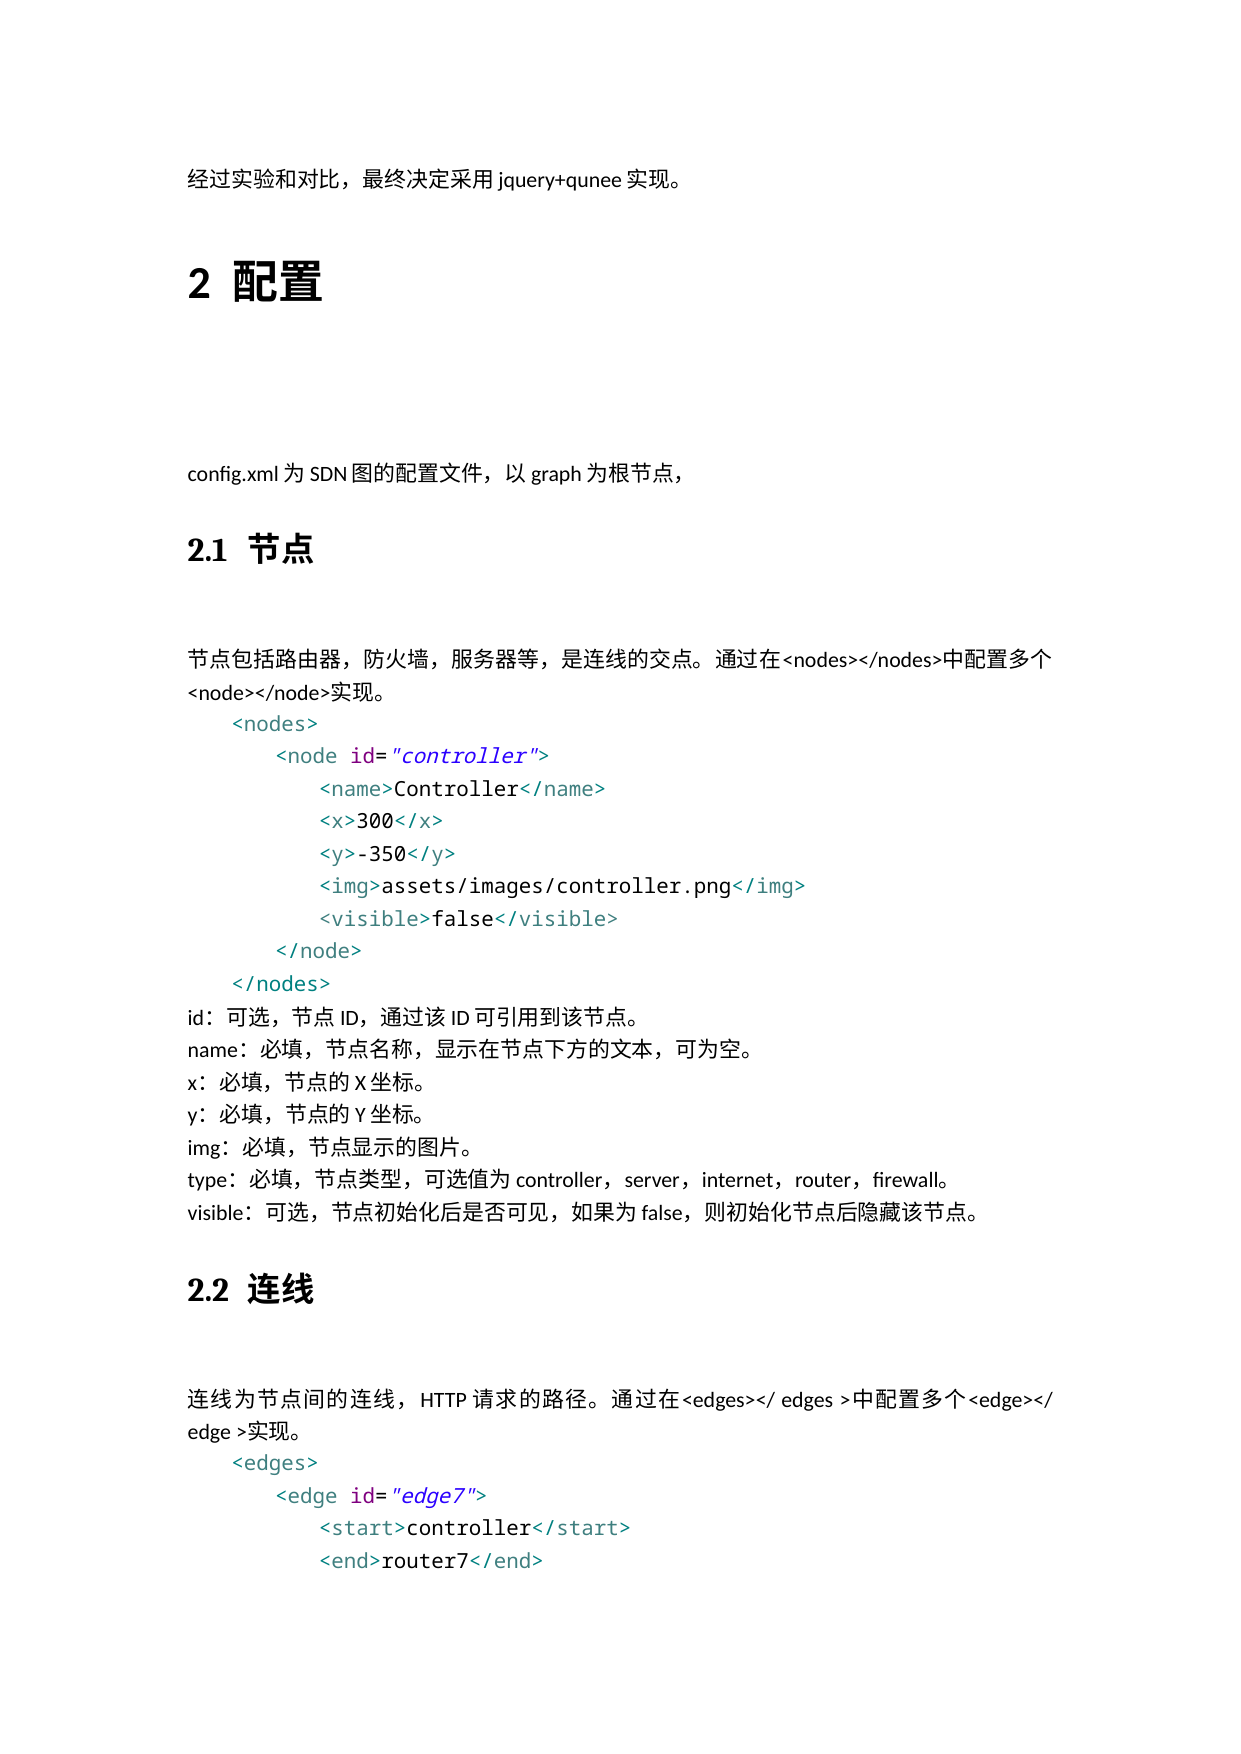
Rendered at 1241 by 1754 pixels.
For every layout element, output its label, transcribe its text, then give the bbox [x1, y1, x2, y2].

text <start>controller</start> [187, 1511, 1053, 1544]
text x：必填，节点的X坐标。 [187, 1064, 1053, 1097]
text 节点包括路由器，防火墙，服务器等，是连线的交点。通过在<nodes></nodes>中配置多个<node></node>实现。 [187, 642, 1053, 707]
text 经过实验和对比，最终决定采用jquery+qunee实现。 [187, 162, 1053, 194]
text <img>assets/images/controller.png</img> [187, 869, 1053, 902]
subtitle 连线 [187, 1254, 1053, 1319]
text </nodes> [187, 967, 1053, 999]
text <name>Controller</name> [187, 772, 1053, 804]
text type：必填，节点类型，可选值为controller，server，internet，router，firewall。 [187, 1162, 1053, 1194]
text <edges> [187, 1446, 1053, 1479]
text <node id="controller"> [187, 739, 1053, 772]
text <nodes> [187, 707, 1053, 739]
text <x>300</x> [187, 804, 1053, 837]
text y：必填，节点的Y坐标。 [187, 1097, 1053, 1129]
subtitle 配置 [187, 230, 1053, 327]
text img：必填，节点显示的图片。 [187, 1129, 1053, 1162]
text <edge id="edge7"> [187, 1479, 1053, 1511]
text config.xml为SDN图的配置文件，以graph为根节点， [187, 455, 1053, 488]
subtitle 节点 [187, 515, 1053, 580]
text <end>router7</end> [187, 1544, 1053, 1576]
text </node> [187, 934, 1053, 967]
text 连线为节点间的连线，HTTP请求的路径。通过在<edges></ edges >中配置多个<edge></ edge >实现。 [187, 1381, 1053, 1446]
text name：必填，节点名称，显示在节点下方的文本，可为空。 [187, 1032, 1053, 1064]
text <visible>false</visible> [187, 902, 1053, 934]
text visible：可选，节点初始化后是否可见，如果为false，则初始化节点后隐藏该节点。 [187, 1194, 1053, 1227]
text id：可选，节点ID，通过该ID可引用到该节点。 [187, 999, 1053, 1032]
text <y>-350</y> [187, 837, 1053, 869]
